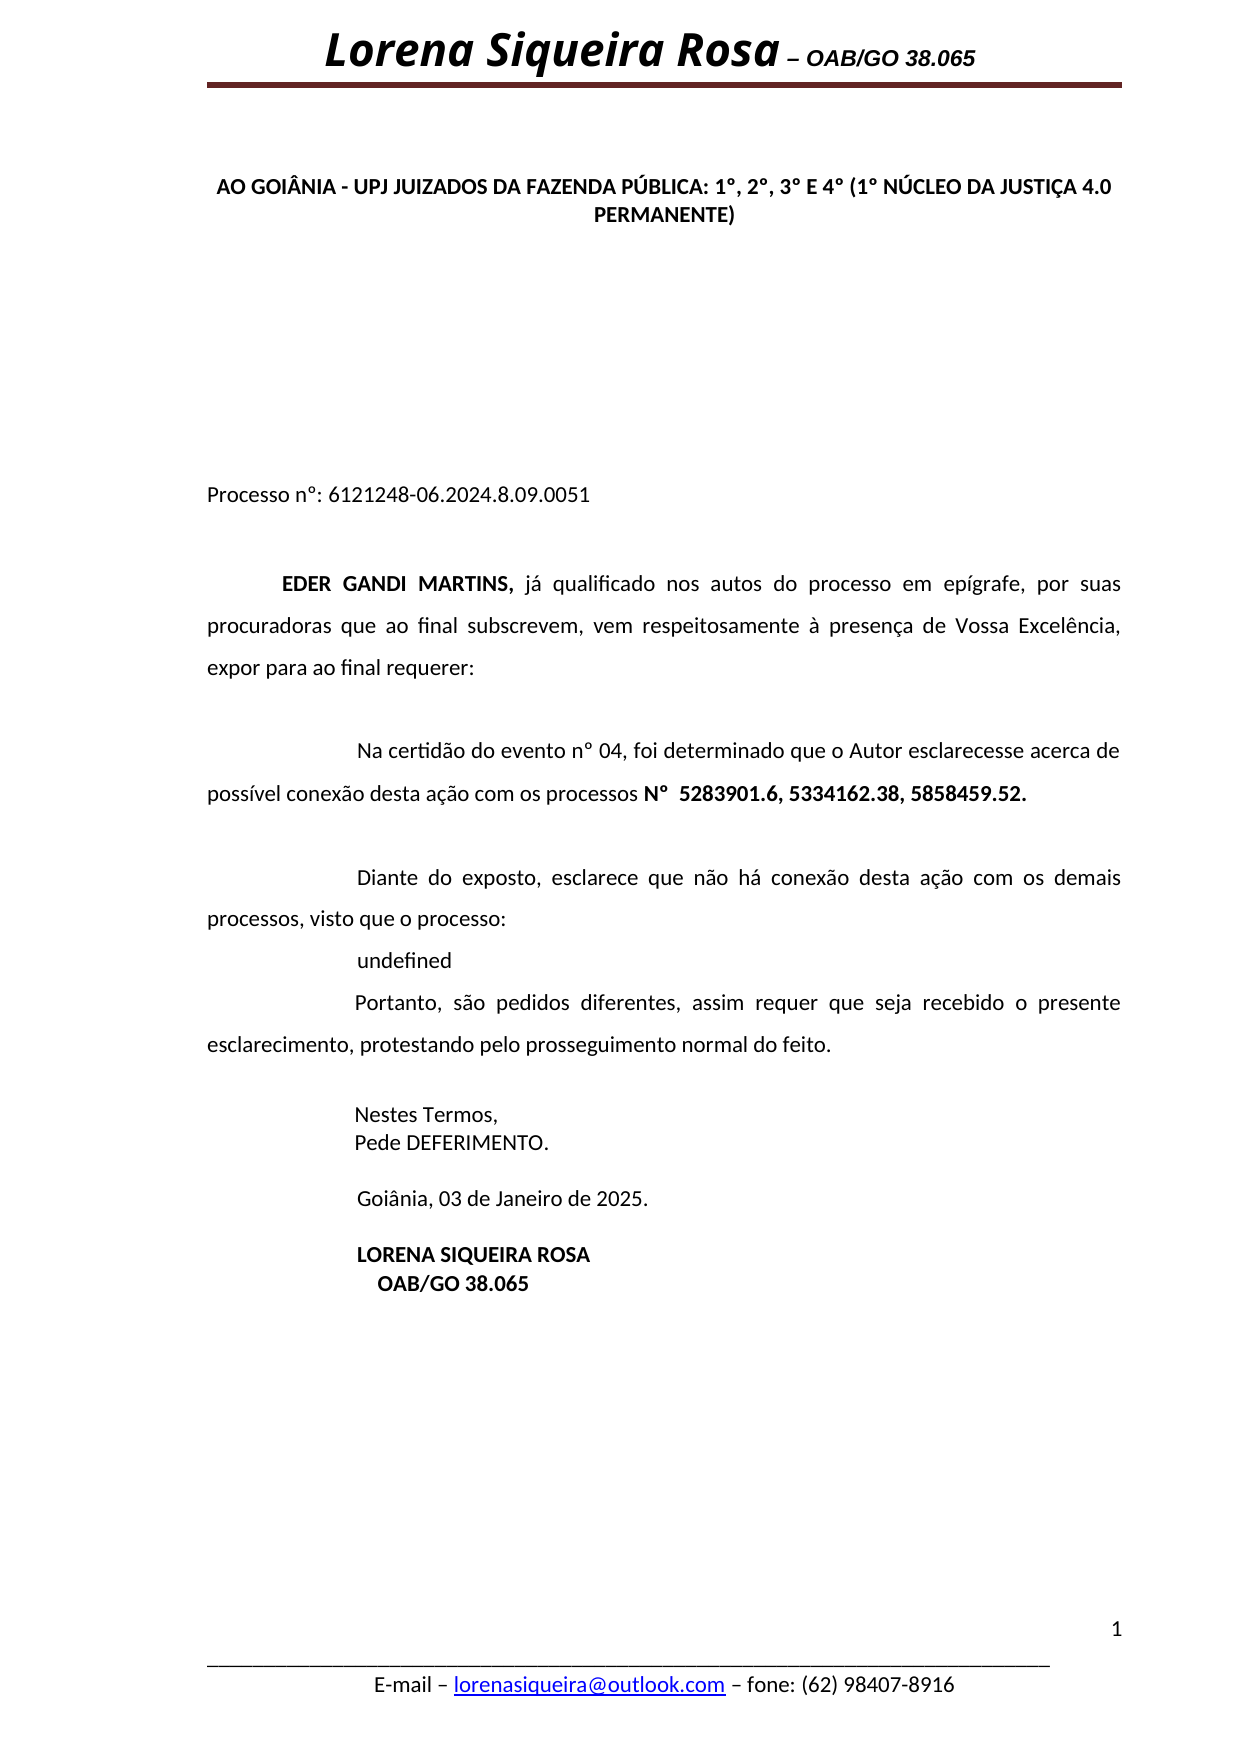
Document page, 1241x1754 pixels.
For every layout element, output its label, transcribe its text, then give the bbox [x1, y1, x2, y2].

text Goiânia, 03 de Janeiro de 2025. [207, 1184, 1122, 1213]
text undefined [207, 947, 1122, 974]
text Diante do exposto, esclarece que não há conexão desta ação com os demais processos, visto que o processo: [207, 863, 1122, 933]
text Nestes Termos, [281, 1101, 1122, 1128]
text Pede DEFERIMENTO. [281, 1128, 1122, 1157]
text Na certidão do evento nº 04, foi determinado que o Autor esclarecesse acerca de possível conexão desta ação com os processos Nº 5283901.6, 5334162.38, 5858459.52. [207, 737, 1122, 807]
text OAB/GO 38.065 [207, 1269, 1122, 1297]
text Portanto, são pedidos diferentes, assim requer que seja recebido o presente esclarecimento, protestando pelo prosseguimento normal do feito. [207, 988, 1122, 1058]
text EDER GANDI MARTINS, já qualificado nos autos do processo em epígrafe, por suas procuradoras que ao final subscrevem, vem respeitosamente à presença de Vossa Excelência, expor para ao final requerer: [207, 569, 1122, 681]
text AO GOIÂNIA - UPJ JUIZADOS DA FAZENDA PÚBLICA: 1º, 2º, 3º E 4º (1º NÚCLEO DA JUSTIÇA 4.0 PERMANENTE) [207, 172, 1122, 228]
text Processo nº: 6121248-06.2024.8.09.0051 [207, 481, 1122, 508]
text LORENA SIQUEIRA ROSA [207, 1241, 1122, 1269]
